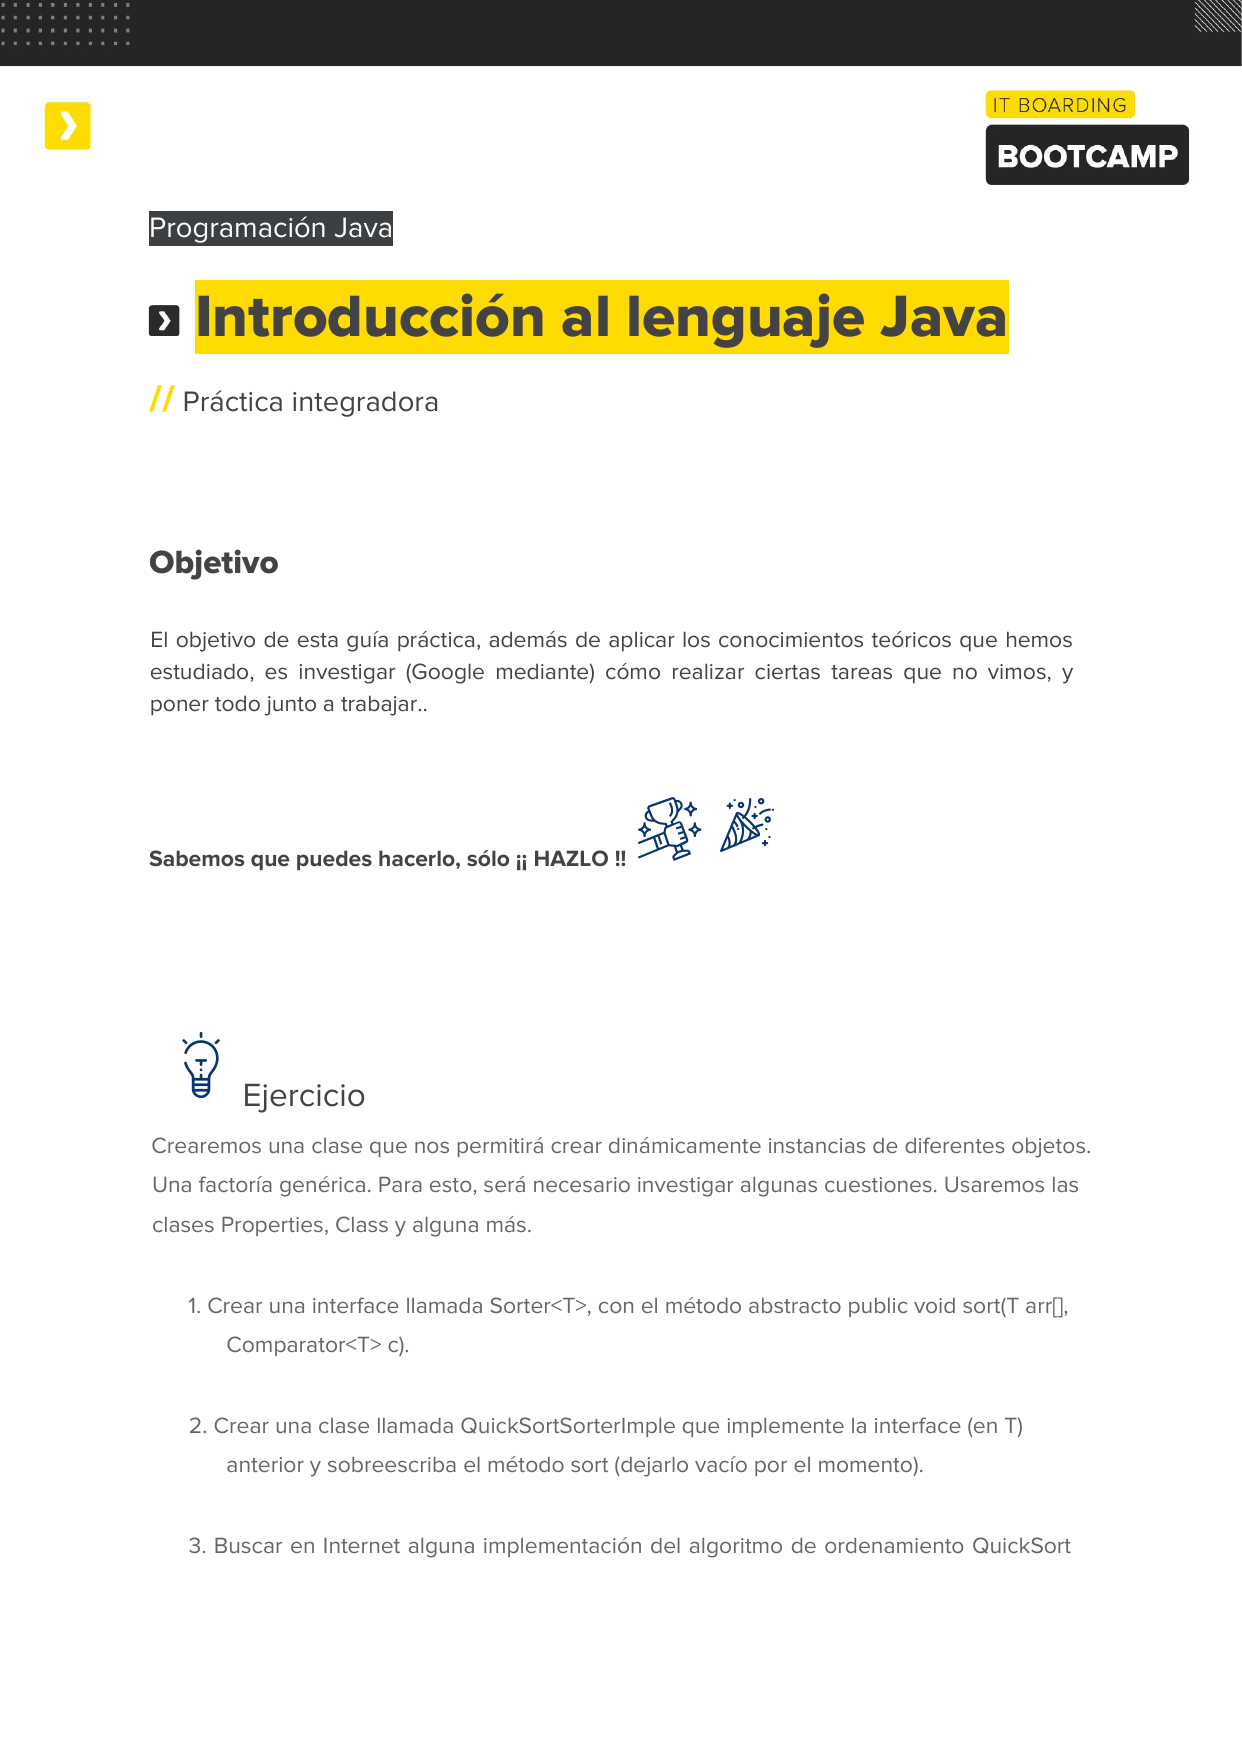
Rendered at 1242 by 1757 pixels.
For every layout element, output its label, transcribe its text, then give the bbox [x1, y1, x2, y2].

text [188, 1533, 1073, 1561]
text Objetivo [149, 542, 1196, 583]
text Introducción al lenguaje Java // Práctica integradora [149, 280, 1196, 500]
text El objetivo de esta guía práctica, además de aplicar los conocimientos teóricos que hemos estudiado, es investigar (Google mediante) cómo realizar ciertas tareas que no vimos, y poner todo junto a trabajar.. [149, 626, 1074, 719]
text Sabemos que puedes hacerlo, sólo ¡¡ HAZLO !! [149, 785, 1196, 873]
text Programación Java [149, 31, 1196, 276]
picture [159, 1023, 243, 1107]
text Crearemos una clase que nos permitirá crear dinámicamente instancias de diferentes objetos. Una factoría genérica. Para esto, será necesario investigar algunas cuestiones. Usaremos las clases Properties, Class y alguna más. [151, 1133, 1093, 1239]
text Ejercicio [159, 1024, 1196, 1117]
picture [0, 0, 1242, 206]
picture [148, 305, 180, 336]
text 2. Crear una clase llamada QuickSortSorterImple que implemente la interface (en T) anterior y sobreescriba el método sort (dejarlo vacío por el momento). [189, 1412, 1037, 1480]
text 1. Crear una interface llamada Sorter<T>, con el método abstracto public void sort(T arr[], Comparator<T> c). [188, 1292, 1089, 1359]
picture [632, 784, 788, 866]
